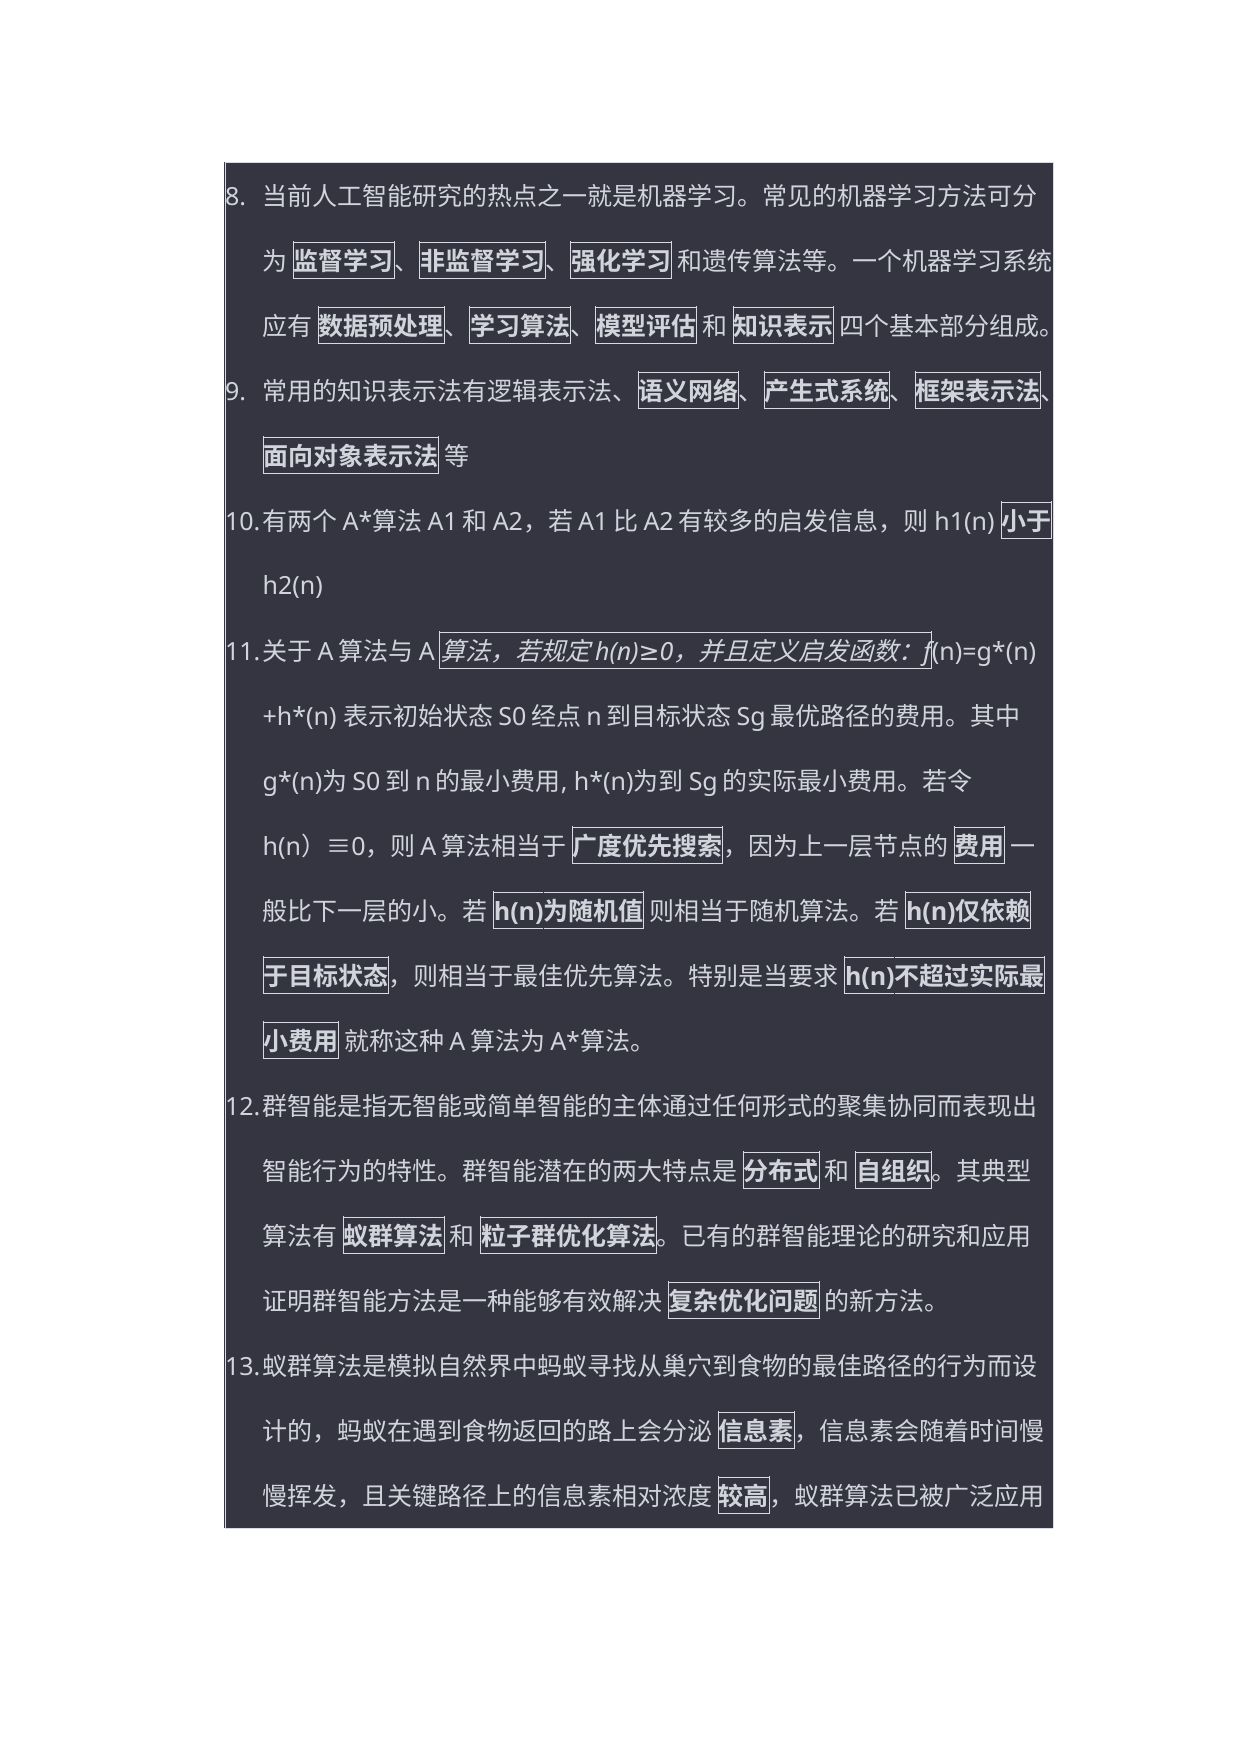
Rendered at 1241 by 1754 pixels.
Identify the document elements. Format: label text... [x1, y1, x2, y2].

list 有两个A*算法A1和A2，若A1比A2有较多的启发信息，则 h1(n) 小于 h2(n) [226, 487, 1053, 617]
list 常用的知识表示法有逻辑表示法、语义网络、产生式系统、框架表示法、面向对象表示法 等 [226, 357, 1053, 487]
list 群智能是指无智能或简单智能的主体通过任何形式的聚集协同而表现出智能行为的特性。群智能潜在的两大特点是 分布式 和 自组织。其典型算法有 蚁群算法 和 粒子群优化算法。已有的群智能理论的研究和应用证明群智能方法是一种能够有效解决 复杂优化问题 的新方法。 [226, 1072, 1053, 1332]
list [226, 1332, 1053, 1528]
list 关于A算法与A算法，若规定h(n)≥0，并且定义启发函数：f(n)=g*(n)+h*(n) 表示初始状态S0经点n到目标状态Sg最优路径的费用。其中g*(n)为S0到n的最小费用, h*(n)为到Sg的实际最小费用。若令 h(n）≡0，则A算法相当于 广度优先搜索，因为上一层节点的 费用 一般比下一层的小。若 h(n)为随机值 则相当于随机算法。若 h(n)仅依赖于目标状态，则相当于最佳优先算法。特别是当要求 h(n)不超过实际最小费用 就称这种A算法为A*算法。 [226, 617, 1053, 1072]
list 当前人工智能研究的热点之一就是机器学习。常见的机器学习方法可分为 监督学习、非监督学习、强化学习 和遗传算法等。一个机器学习系统应有 数据预处理、学习算法、模型评估 和 知识表示 四个基本部分组成。 [226, 163, 1053, 357]
